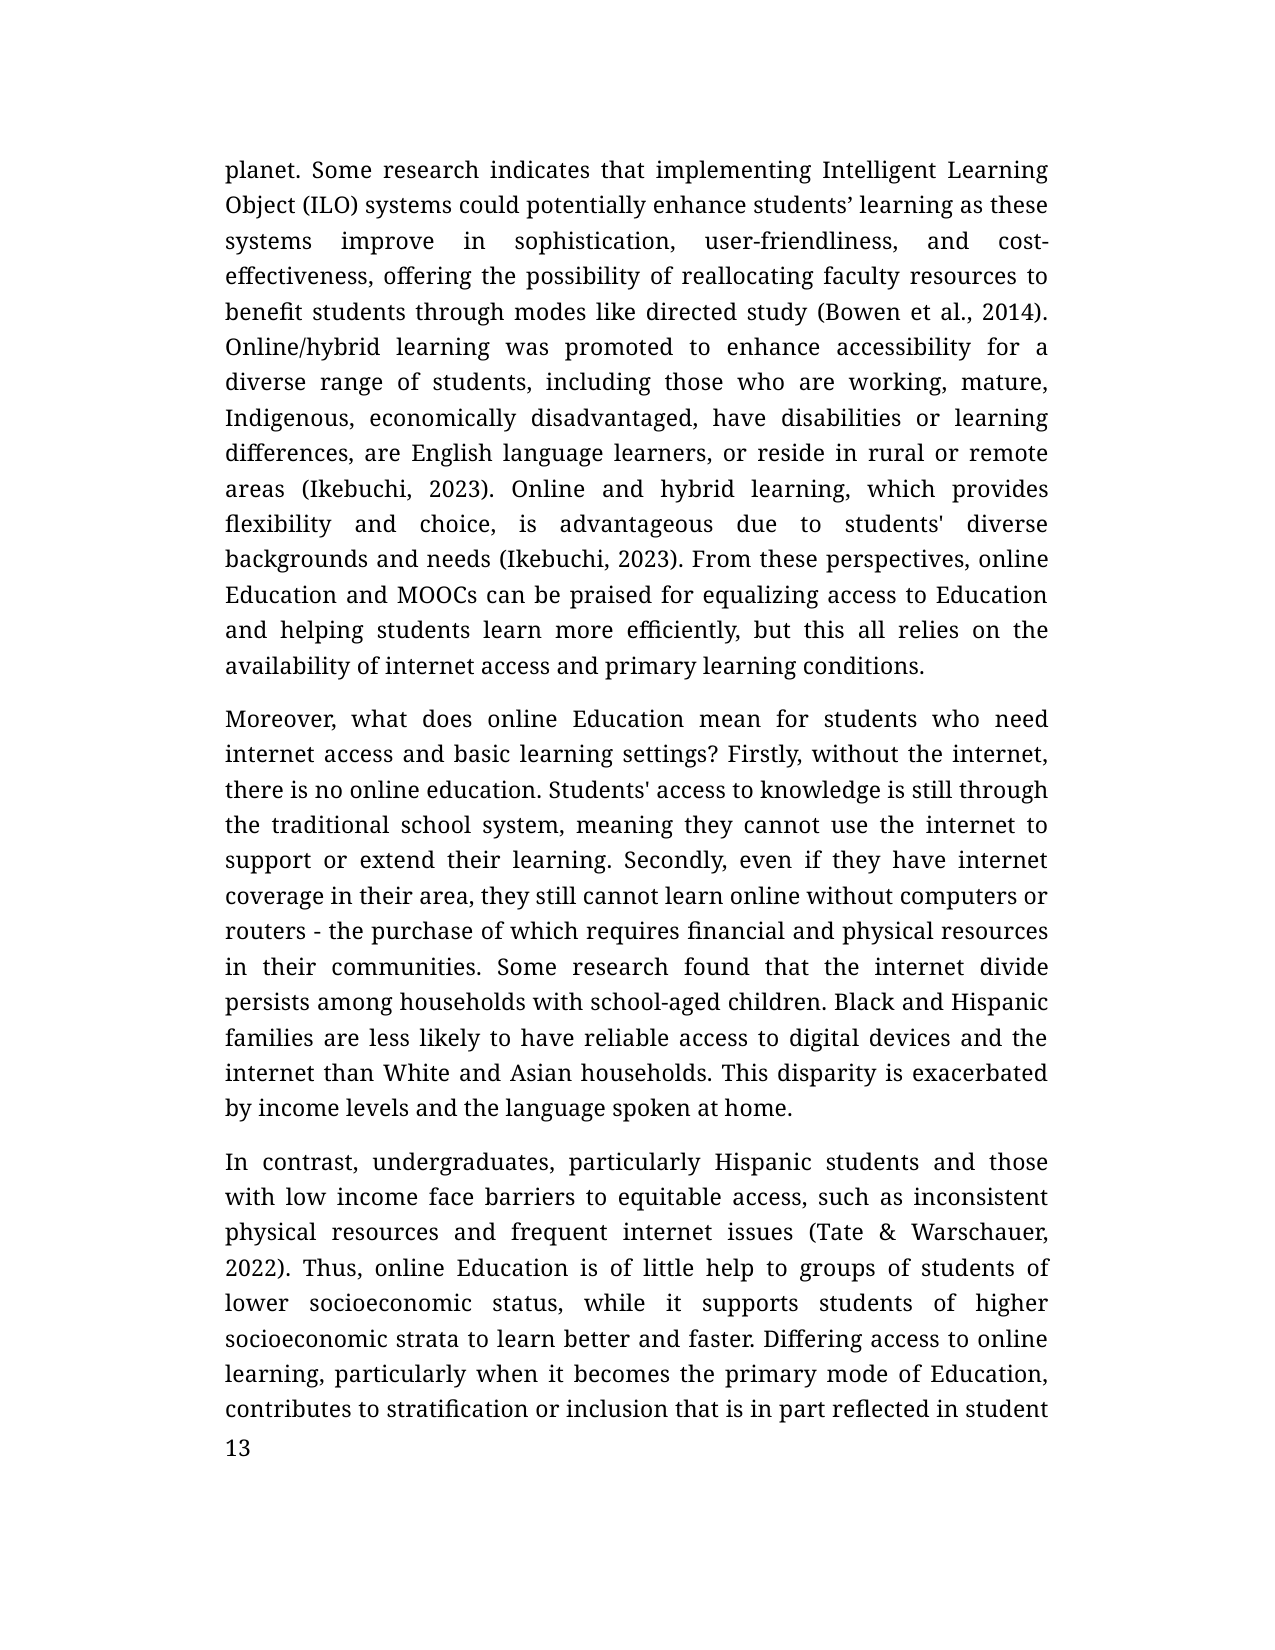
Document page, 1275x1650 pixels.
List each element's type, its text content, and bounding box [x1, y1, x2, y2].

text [225, 1142, 1050, 1425]
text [225, 150, 1050, 681]
text Moreover, what does online Education mean for students who need internet access and basic learning settings? Firstly, without the internet, there is no online education. Students' access to knowledge is still through the traditional school system, meaning they cannot use the internet to support or extend their learning. Secondly, even if they have internet coverage in their area, they still cannot learn online without computers or routers - the purchase of which requires financial and physical resources in their communities. Some research found that the internet divide persists among households with school-aged children. Black and Hispanic families are less likely to have reliable access to digital devices and the internet than White and Asian households. This disparity is exacerbated by income levels and the language spoken at home. [225, 699, 1050, 1124]
